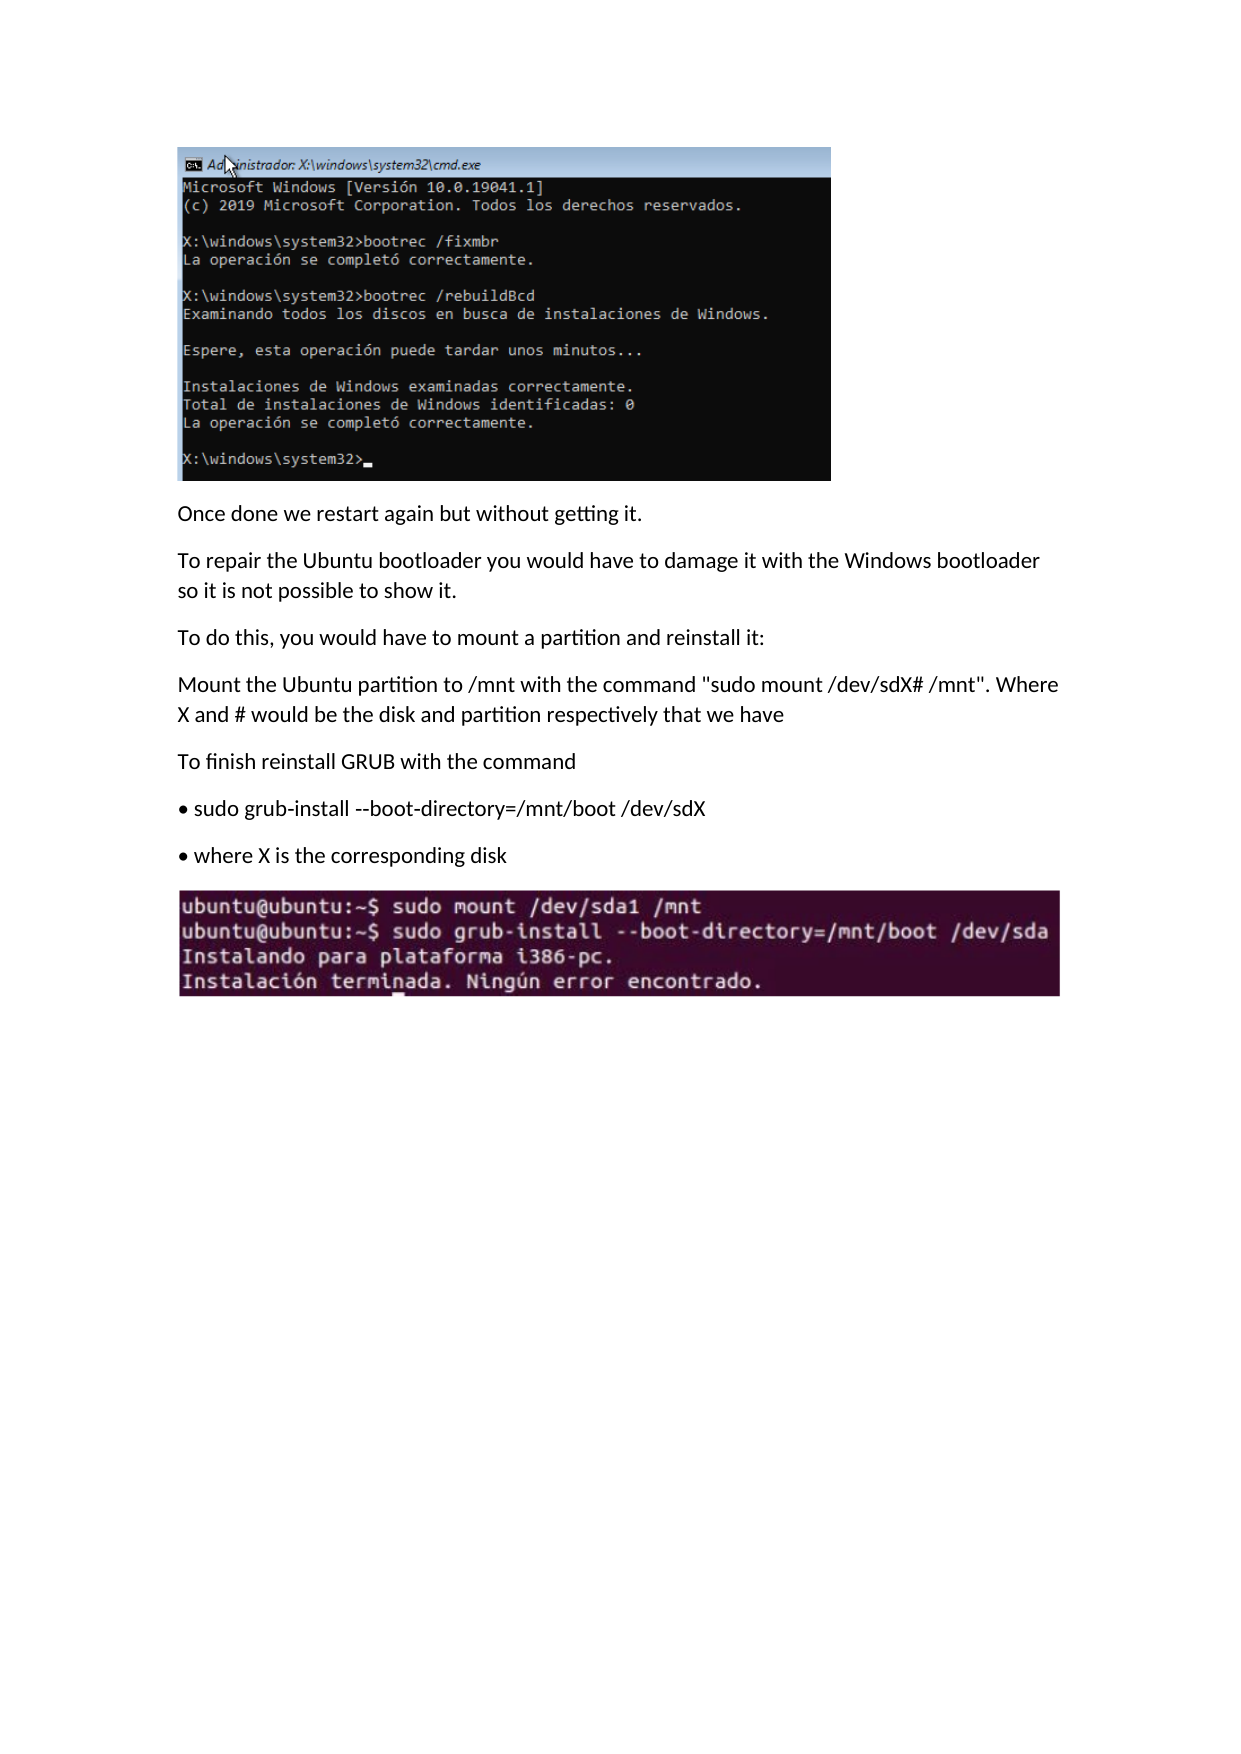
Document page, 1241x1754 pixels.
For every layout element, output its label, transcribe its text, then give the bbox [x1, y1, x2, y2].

text • where X is the corresponding disk [177, 841, 1063, 869]
picture [177, 888, 1063, 999]
text To do this, you would have to mount a partition and reinstall it: [177, 623, 1063, 652]
text To finish reinstall GRUB with the command [177, 747, 1063, 776]
text Mount the Ubuntu partition to /mnt with the command "sudo mount /dev/sdX# /mnt". Where X and # would be the disk and partition respectively that we have [177, 670, 1063, 729]
text Once done we restart again but without getting it. [177, 499, 1063, 528]
text • sudo grub‐install ‐‐boot‐directory=/mnt/boot /dev/sdX [177, 794, 1063, 822]
picture [177, 147, 831, 481]
text To repair the Ubuntu bootloader you would have to damage it with the Windows bootloader so it is not possible to show it. [177, 546, 1063, 605]
